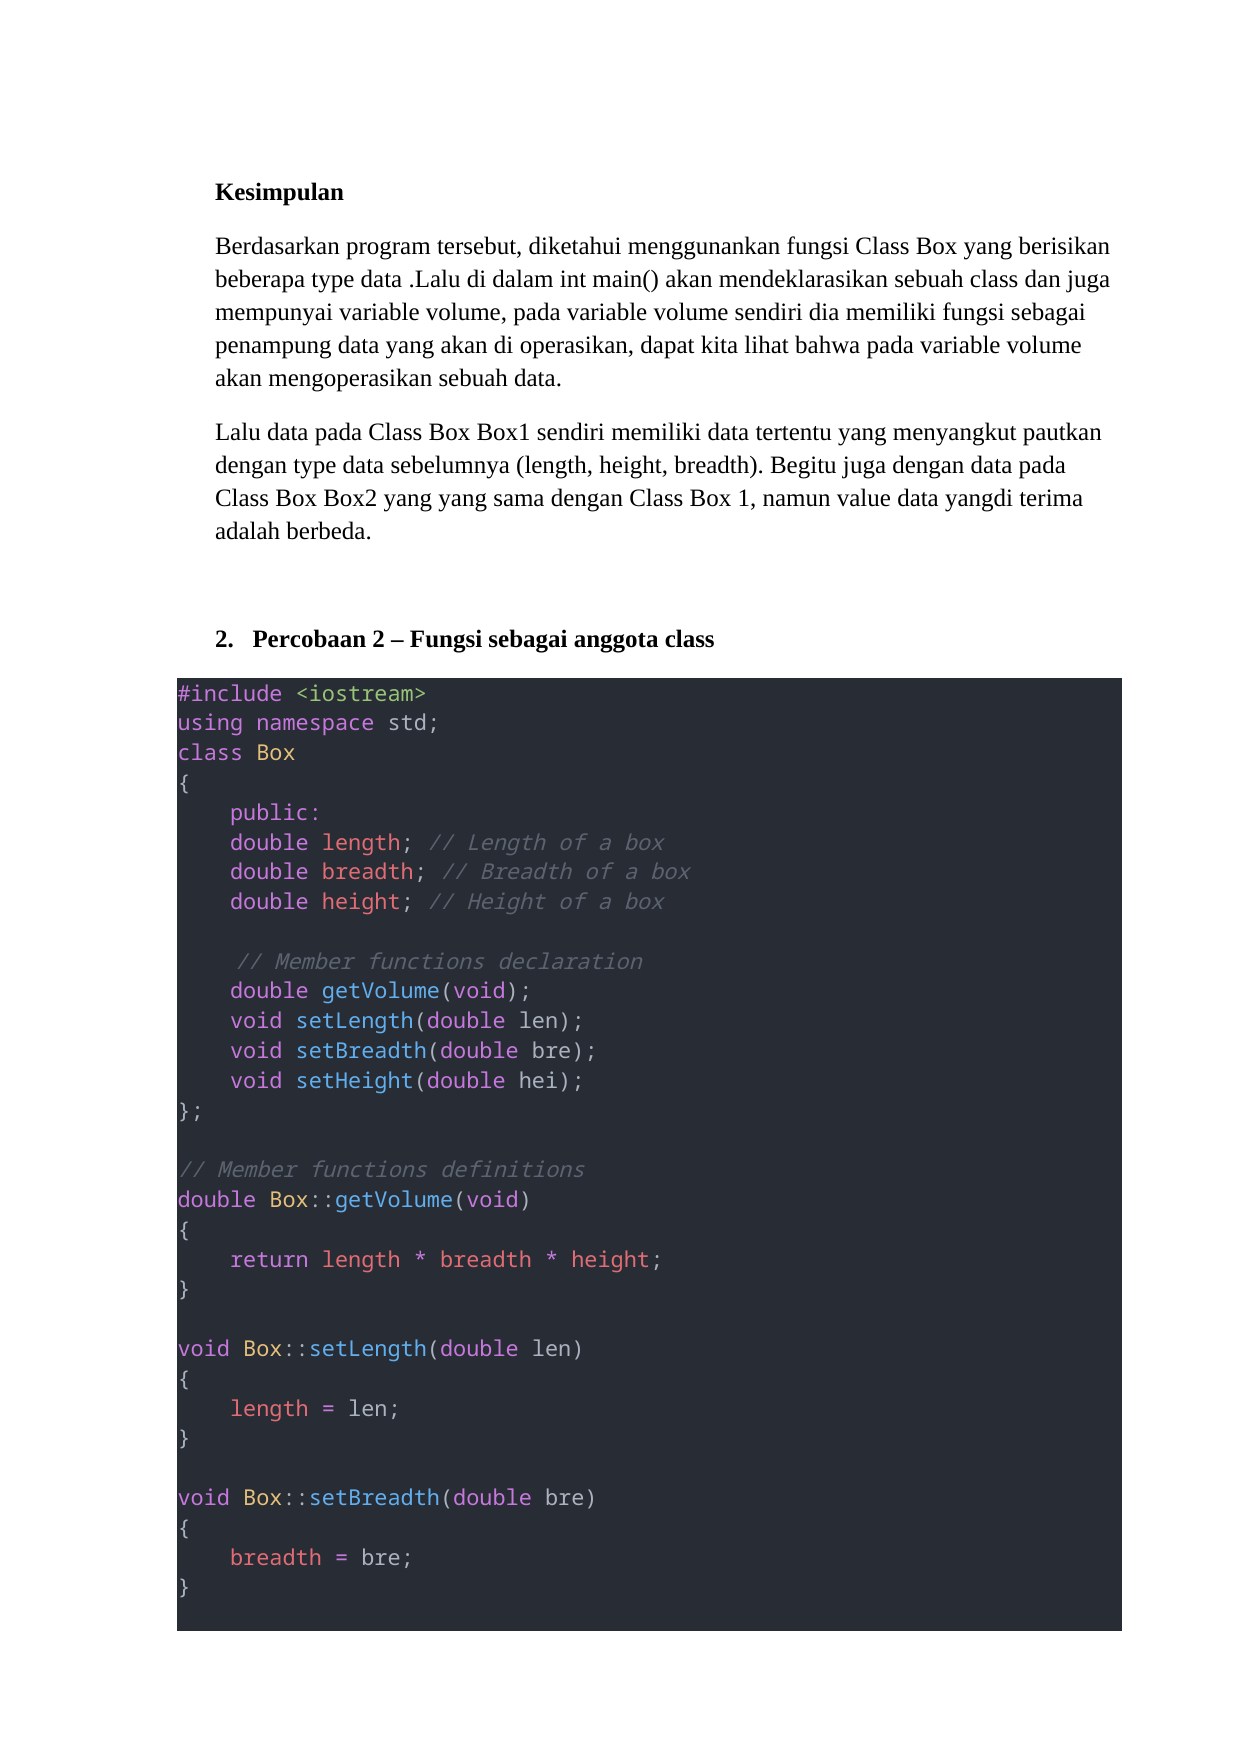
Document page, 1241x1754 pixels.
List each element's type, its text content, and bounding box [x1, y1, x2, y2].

text return length * breadth * height; [177, 1244, 1122, 1273]
text // Member functions declaration [177, 946, 1122, 976]
text #include <iostream> [177, 678, 1122, 707]
text { [177, 1214, 1122, 1244]
text breadth = bre; [177, 1542, 1122, 1571]
text double breadth; // Breadth of a box [177, 856, 1122, 886]
text void setHeight(double hei); [177, 1065, 1122, 1095]
text Kesimpulan [177, 177, 1122, 206]
text } [177, 1422, 1122, 1452]
text double getVolume(void); [177, 976, 1122, 1005]
text double height; // Height of a box [177, 886, 1122, 916]
text length = len; [177, 1393, 1122, 1422]
text }; [177, 1095, 1122, 1124]
list Percobaan 2 – Fungsi sebagai anggota class [215, 624, 1122, 652]
text } [177, 1571, 1122, 1601]
text { [177, 1363, 1122, 1393]
text { [177, 767, 1122, 797]
text void setBreadth(double bre); [177, 1035, 1122, 1065]
text { [177, 1512, 1122, 1542]
text } [177, 1273, 1122, 1303]
text // Member functions definitions [177, 1154, 1122, 1184]
text void Box::setBreadth(double bre) [177, 1482, 1122, 1512]
text class Box [177, 737, 1122, 767]
text double length; // Length of a box [177, 827, 1122, 856]
text using namespace std; [177, 707, 1122, 737]
text void setLength(double len); [177, 1005, 1122, 1035]
text public: [177, 797, 1122, 827]
text Lalu data pada Class Box Box1 sendiri memiliki data tertentu yang menyangkut pautkan dengan type data sebelumnya (length, height, breadth). Begitu juga dengan data pada Class Box Box2 yang yang sama dengan Class Box 1, namun value data yangdi terima adalah berbeda. [215, 417, 1122, 545]
text void Box::setLength(double len) [177, 1333, 1122, 1363]
text double Box::getVolume(void) [177, 1184, 1122, 1214]
text Berdasarkan program tersebut, diketahui menggunankan fungsi Class Box yang berisikan beberapa type data .Lalu di dalam int main() akan mendeklarasikan sebuah class dan juga mempunyai variable volume, pada variable volume sendiri dia memiliki fungsi sebagai penampung data yang akan di operasikan, dapat kita lihat bahwa pada variable volume akan mengoperasikan sebuah data. [215, 231, 1122, 392]
